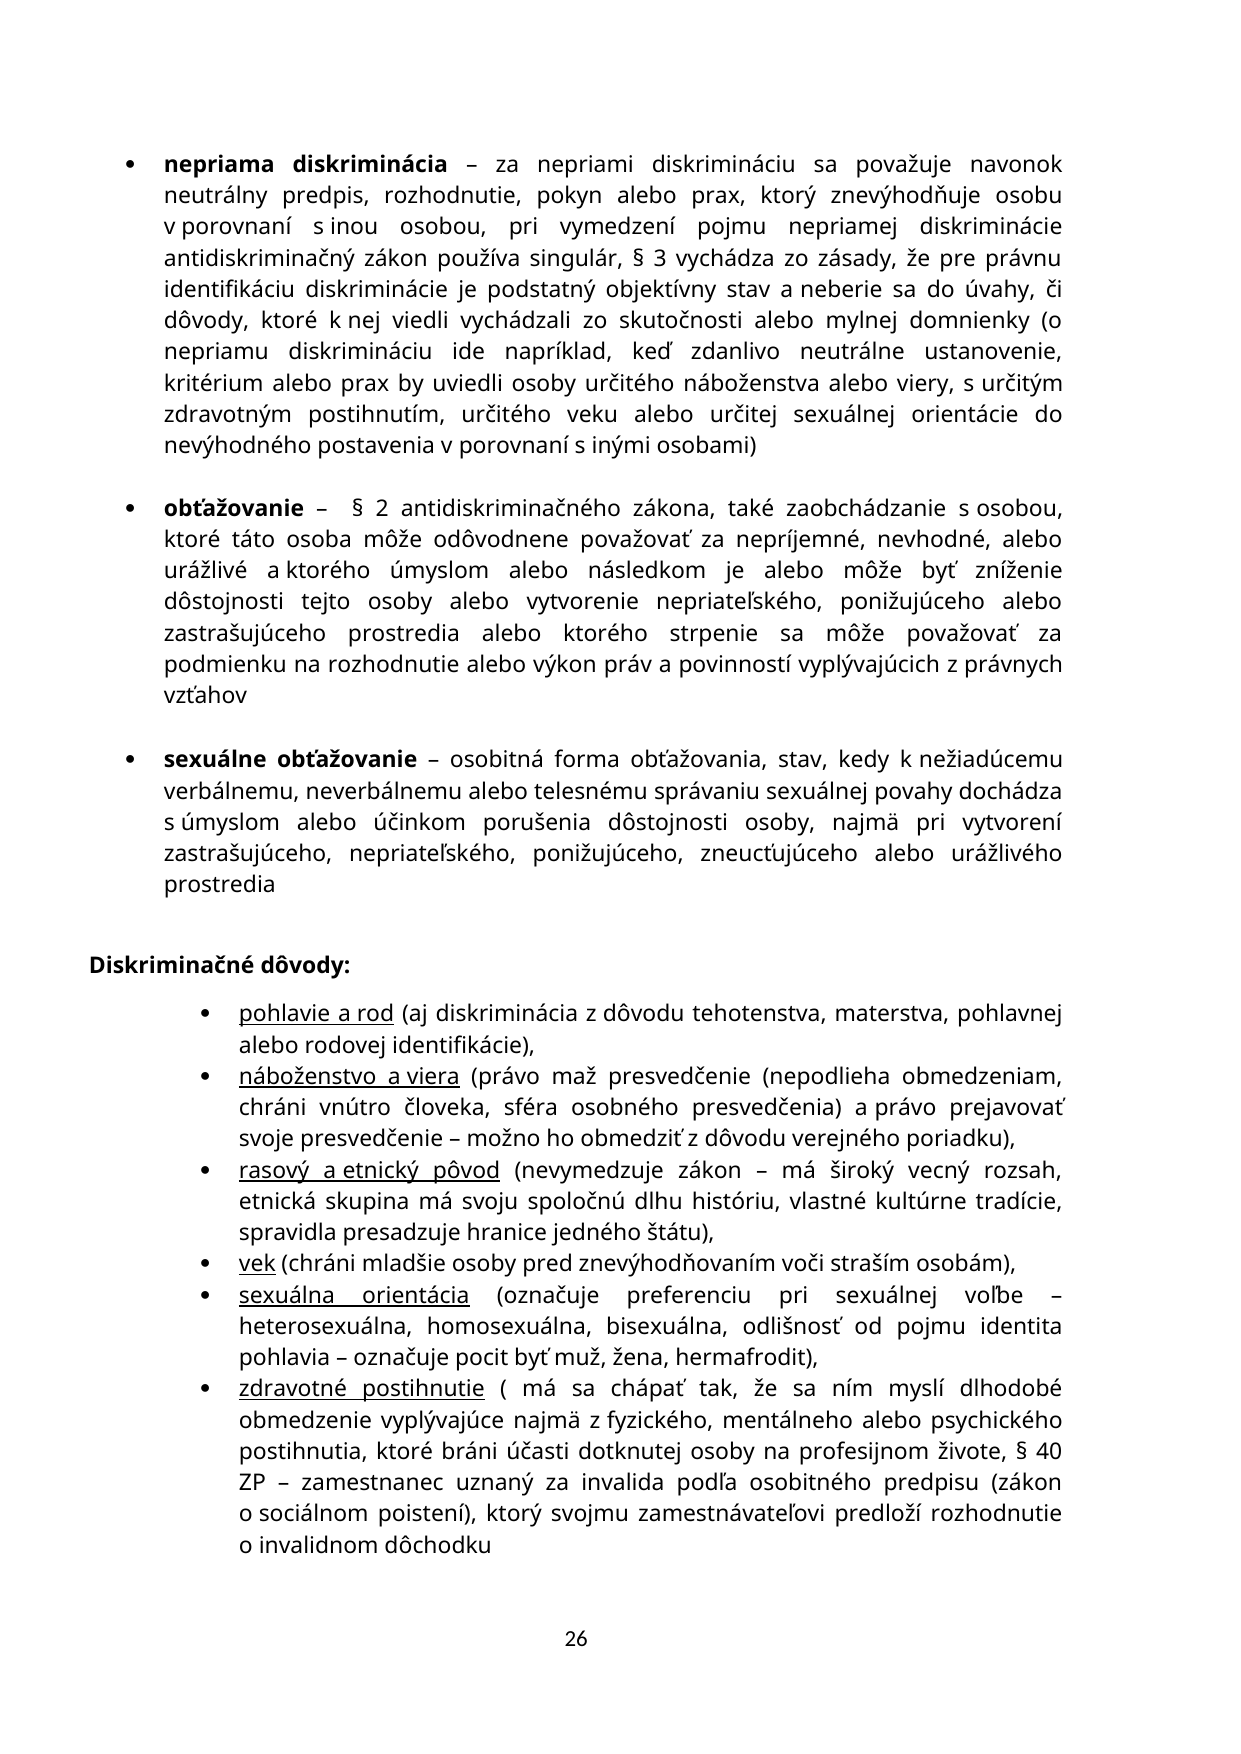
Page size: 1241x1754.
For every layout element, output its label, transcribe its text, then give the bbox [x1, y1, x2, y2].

list náboženstvo a viera (právo maž presvedčenie (nepodlieha obmedzeniam, chráni vnútro človeka, sféra osobného presvedčenia) a právo prejavovať svoje presvedčenie – možno ho obmedziť z dôvodu verejného poriadku), [201, 1060, 1063, 1153]
list vek (chráni mladšie osoby pred znevýhodňovaním voči straším osobám), [201, 1247, 1063, 1278]
text Diskriminačné dôvody: [89, 949, 1063, 981]
list pohlavie a rod (aj diskriminácia z dôvodu tehotenstva, materstva, pohlavnej alebo rodovej identifikácie), [201, 997, 1063, 1060]
list sexuálna orientácia (označuje preferenciu pri sexuálnej voľbe – heterosexuálna, homosexuálna, bisexuálna, odlišnosť od pojmu identita pohlavia – označuje pocit byť muž, žena, hermafrodit), [201, 1278, 1063, 1372]
list obťažovanie – § 2 antidiskriminačného zákona, také zaobchádzanie s osobou, ktoré táto osoba môže odôvodnene považovať za nepríjemné, nevhodné, alebo urážlivé a ktorého úmyslom alebo následkom je alebo môže byť zníženie dôstojnosti tejto osoby alebo vytvorenie nepriateľského, ponižujúceho alebo zastrašujúceho prostredia alebo ktorého strpenie sa môže považovať za podmienku na rozhodnutie alebo výkon práv a povinností vyplývajúcich z právnych vzťahov [126, 491, 1063, 710]
list zdravotné postihnutie ( má sa chápať tak, že sa ním myslí dlhodobé obmedzenie vyplývajúce najmä z fyzického, mentálneho alebo psychického postihnutia, ktoré bráni účasti dotknutej osoby na profesijnom živote, § 40 ZP – zamestnanec uznaný za invalida podľa osobitného predpisu (zákon o sociálnom poistení), ktorý svojmu zamestnávateľovi predloží rozhodnutie o invalidnom dôchodku [201, 1372, 1063, 1560]
list nepriama diskriminácia – za nepriami diskrimináciu sa považuje navonok neutrálny predpis, rozhodnutie, pokyn alebo prax, ktorý znevýhodňuje osobu v porovnaní s inou osobou, pri vymedzení pojmu nepriamej diskriminácie antidiskriminačný zákon používa singulár, § 3 vychádza zo zásady, že pre právnu identifikáciu diskriminácie je podstatný objektívny stav a neberie sa do úvahy, či dôvody, ktoré k nej viedli vychádzali zo skutočnosti alebo mylnej domnienky (o nepriamu diskrimináciu ide napríklad, keď zdanlivo neutrálne ustanovenie, kritérium alebo prax by uviedli osoby určitého náboženstva alebo viery, s určitým zdravotným postihnutím, určitého veku alebo určitej sexuálnej orientácie do nevýhodného postavenia v porovnaní s inými osobami) [126, 148, 1063, 460]
list rasový a etnický pôvod (nevymedzuje zákon – má široký vecný rozsah, etnická skupina má svoju spoločnú dlhu históriu, vlastné kultúrne tradície, spravidla presadzuje hranice jedného štátu), [201, 1153, 1063, 1247]
list sexuálne obťažovanie – osobitná forma obťažovania, stav, kedy k nežiadúcemu verbálnemu, neverbálnemu alebo telesnému správaniu sexuálnej povahy dochádza s úmyslom alebo účinkom porušenia dôstojnosti osoby, najmä pri vytvorení zastrašujúceho, nepriateľského, ponižujúceho, zneucťujúceho alebo urážlivého prostredia [126, 743, 1063, 899]
